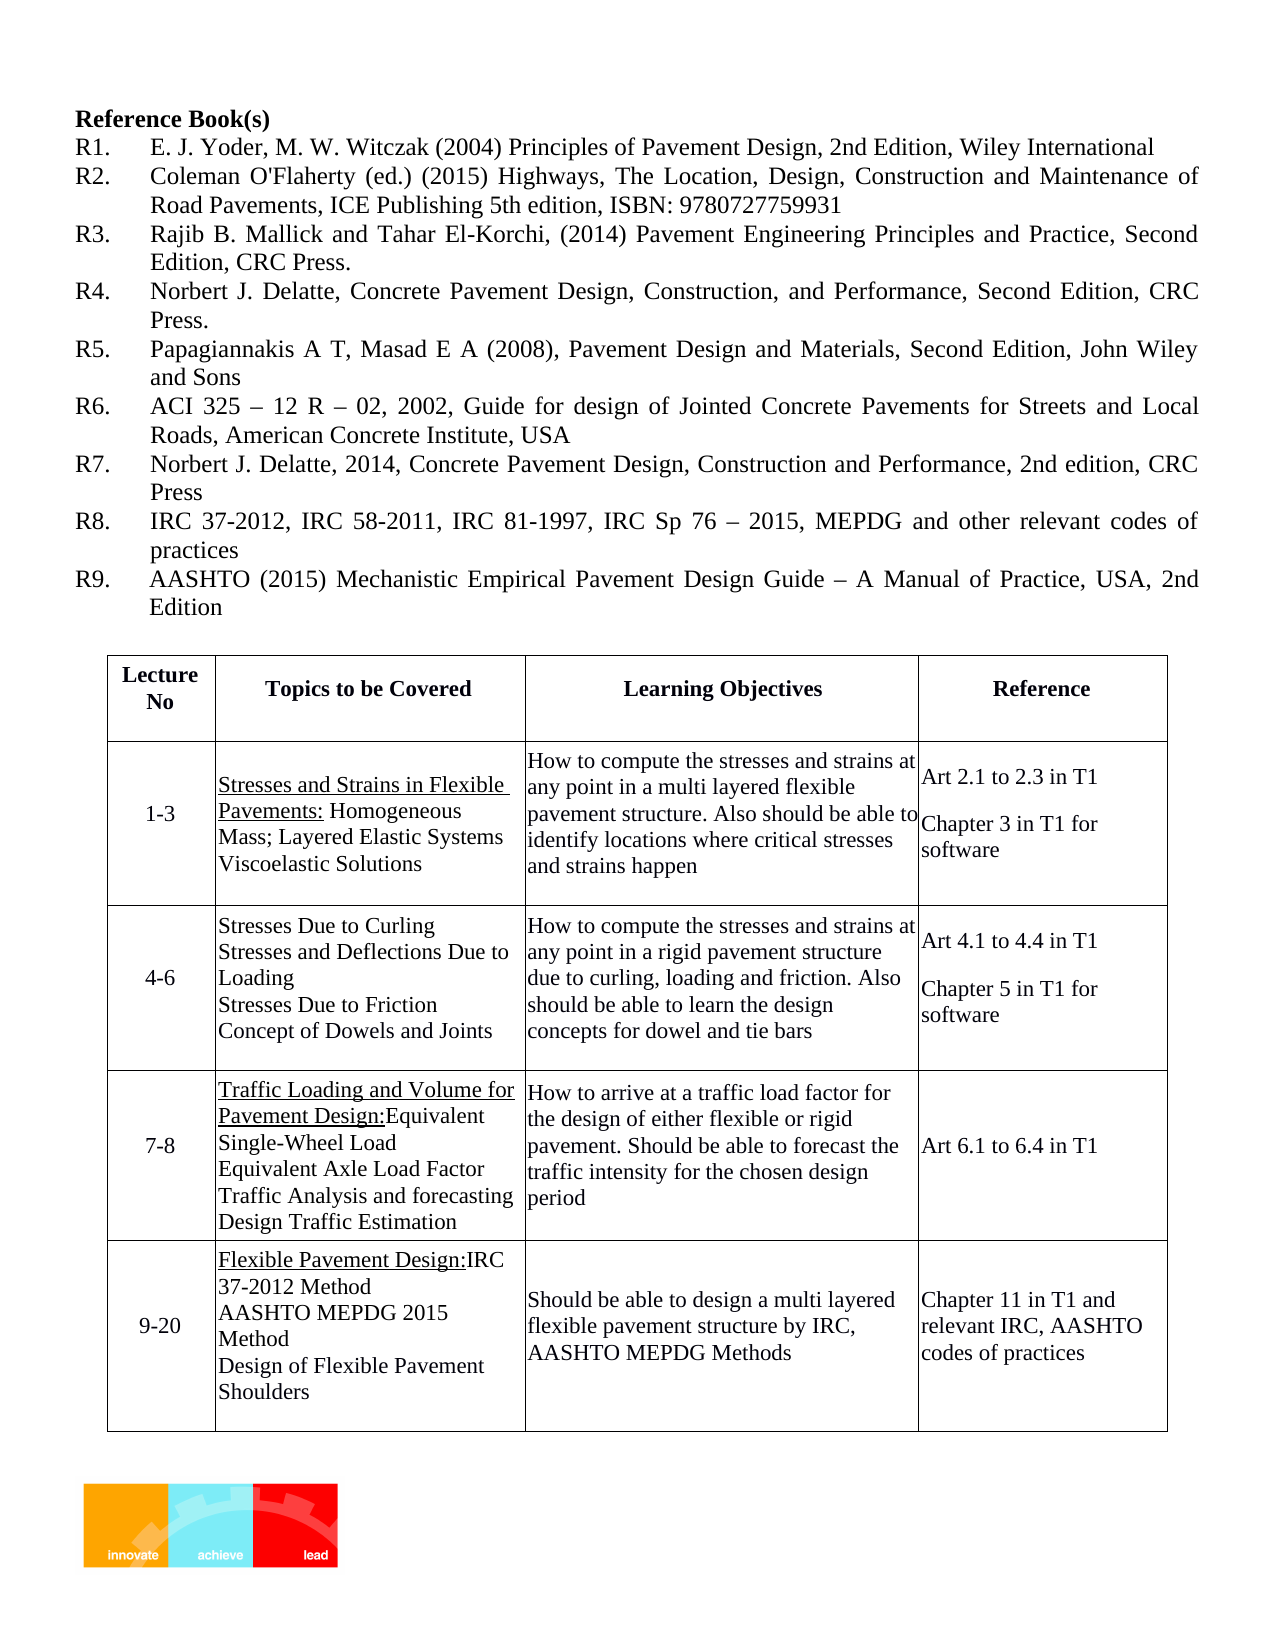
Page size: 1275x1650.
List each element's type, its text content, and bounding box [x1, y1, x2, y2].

text R2. Coleman O'Flaherty (ed.) (2015) Highways, The Location, Design, Construction and Maintenance of Road Pavements, ICE Publishing 5th edition, ISBN: 9780727759931 [75, 161, 1200, 219]
table_header Learning Objectives [526, 656, 918, 741]
table_cell Art 4.1 to 4.4 in T1 Chapter 5 in T1 for software [919, 906, 1167, 1070]
text R6. ACI 325 – 12 R – 02, 2002, Guide for design of Jointed Concrete Pavements for Streets and Local Roads, American Concrete Institute, USA [75, 391, 1200, 449]
table_cell How to compute the stresses and strains at any point in a multi layered flexible pavement structure. Also should be able to identify locations where critical stresses and strains happen [526, 742, 918, 905]
table_cell 9-20 [108, 1241, 215, 1431]
text Reference Book(s) [75, 104, 1200, 132]
picture [75, 1476, 346, 1575]
table_cell How to arrive at a traffic load factor for the design of either flexible or rigid pavement. Should be able to forecast the traffic intensity for the chosen design period [526, 1071, 918, 1240]
table_header Topics to be Covered [216, 656, 525, 741]
table_cell Should be able to design a multi layered flexible pavement structure by IRC, AASHTO MEPDG Methods [526, 1241, 918, 1431]
text R8. IRC 37-2012, IRC 58-2011, IRC 81-1997, IRC Sp 76 – 2015, MEPDG and other relevant codes of practices [75, 506, 1200, 564]
text R7. Norbert J. Delatte, 2014, Concrete Pavement Design, Construction and Performance, 2nd edition, CRC Press [75, 449, 1200, 506]
table_cell 4-6 [108, 906, 215, 1070]
table_cell Flexible Pavement Design:IRC 37-2012 Method AASHTO MEPDG 2015 Method Design of Flexible Pavement Shoulders [216, 1241, 525, 1431]
text R9. AASHTO (2015) Mechanistic Empirical Pavement Design Guide – A Manual of Practice, USA, 2nd Edition [75, 564, 1200, 621]
table_cell Art 2.1 to 2.3 in T1 Chapter 3 in T1 for software [919, 742, 1167, 905]
subtitle R3. Rajib B. Mallick and Tahar El-Korchi, (2014) Pavement Engineering Principles and Practice, Second Edition, CRC Press. [75, 219, 1200, 276]
table_cell Chapter 11 in T1 and relevant IRC, AASHTO codes of practices [919, 1241, 1167, 1431]
table_cell 7-8 [108, 1071, 215, 1240]
table_cell Art 6.1 to 6.4 in T1 [919, 1071, 1167, 1240]
text R1. E. J. Yoder, M. W. Witczak (2004) Principles of Pavement Design, 2nd Edition, Wiley International [75, 132, 1200, 161]
text R5. Papagiannakis A T, Masad E A (2008), Pavement Design and Materials, Second Edition, John Wiley and Sons [75, 334, 1200, 391]
table_cell How to compute the stresses and strains at any point in a rigid pavement structure due to curling, loading and friction. Also should be able to learn the design concepts for dowel and tie bars [526, 906, 918, 1070]
table_cell Stresses Due to Curling Stresses and Deflections Due to Loading Stresses Due to Friction Concept of Dowels and Joints [216, 906, 525, 1070]
table_cell Stresses and Strains in Flexible Pavements: Homogeneous Mass; Layered Elastic Systems Viscoelastic Solutions [216, 742, 525, 905]
table_cell Traffic Loading and Volume for Pavement Design:Equivalent Single-Wheel Load Equivalent Axle Load Factor Traffic Analysis and forecasting Design Traffic Estimation [216, 1071, 525, 1240]
table_header Lecture No [108, 656, 215, 741]
text R4. Norbert J. Delatte, Concrete Pavement Design, Construction, and Performance, Second Edition, CRC Press. [75, 276, 1200, 334]
table_header Reference [919, 656, 1167, 741]
table_cell 1-3 [108, 742, 215, 905]
